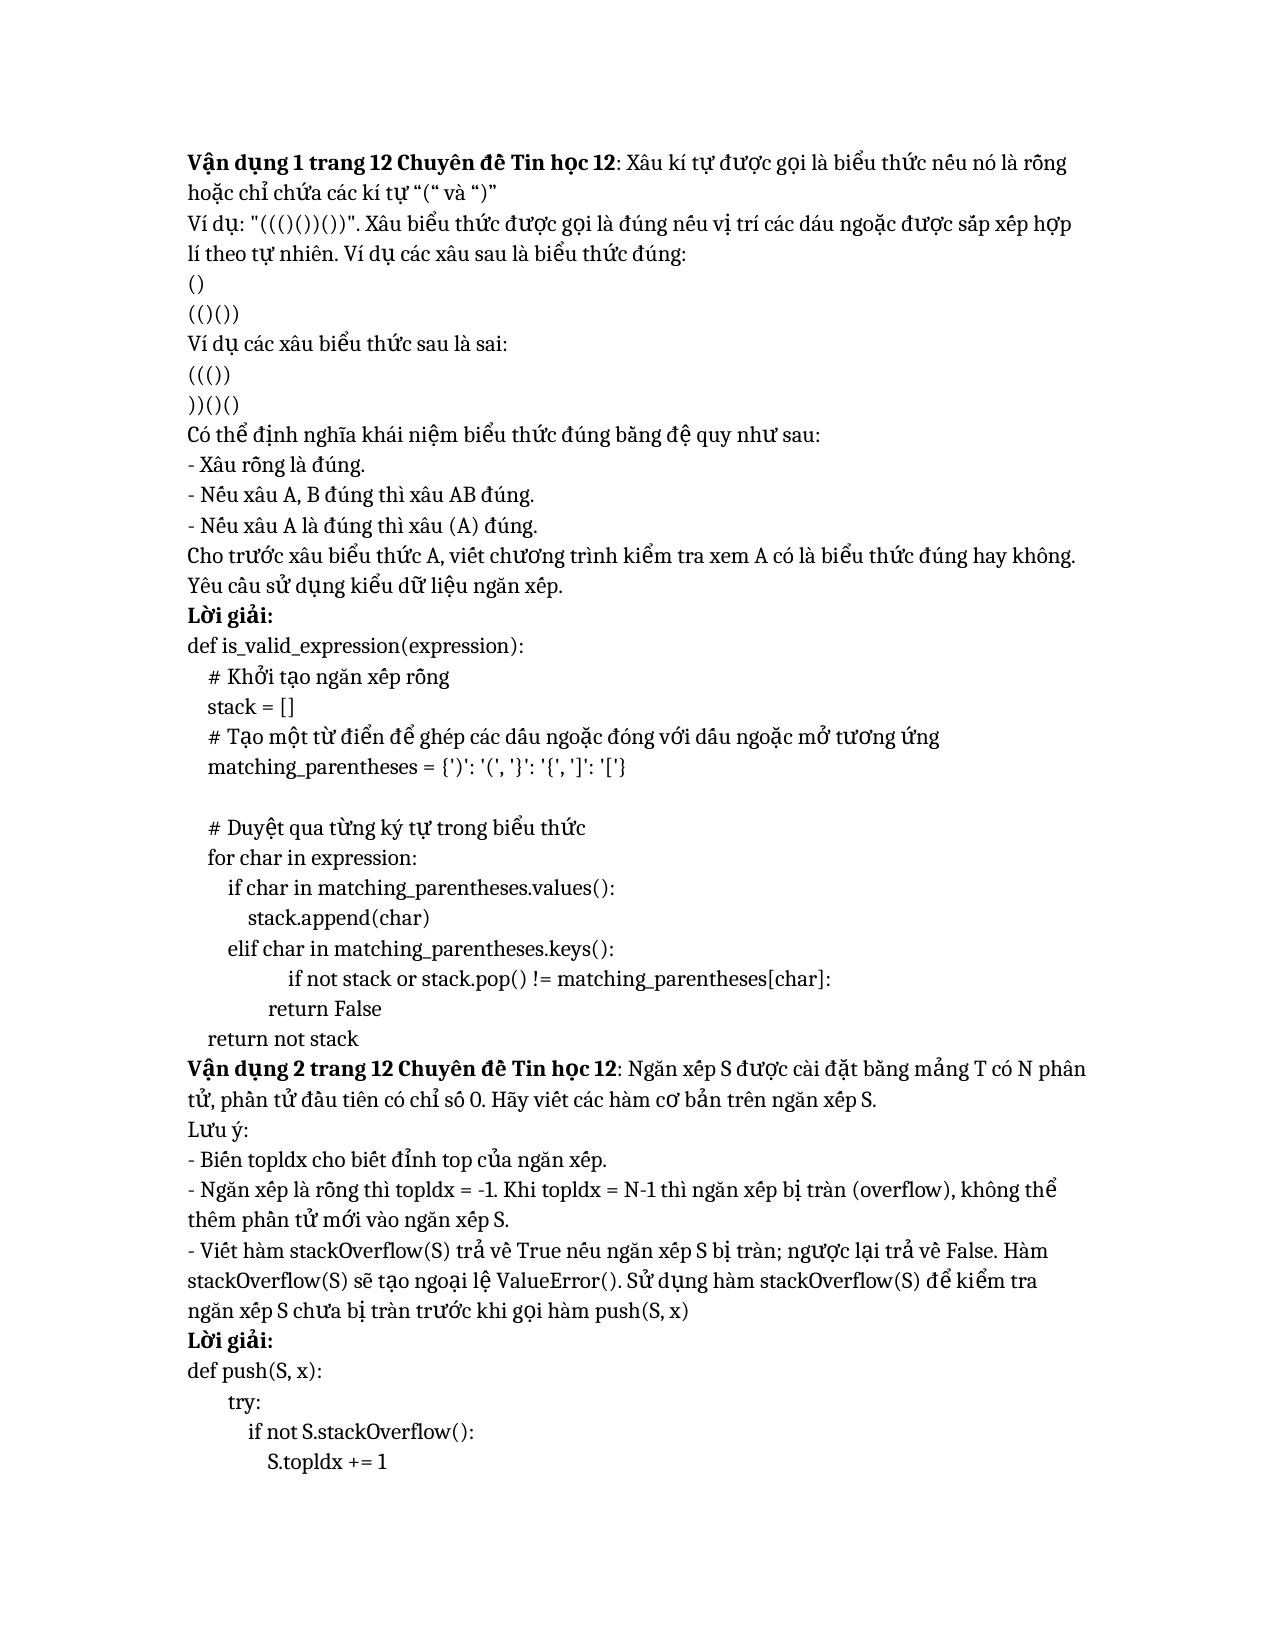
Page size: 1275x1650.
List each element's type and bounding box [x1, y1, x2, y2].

text [187, 150, 1087, 1475]
